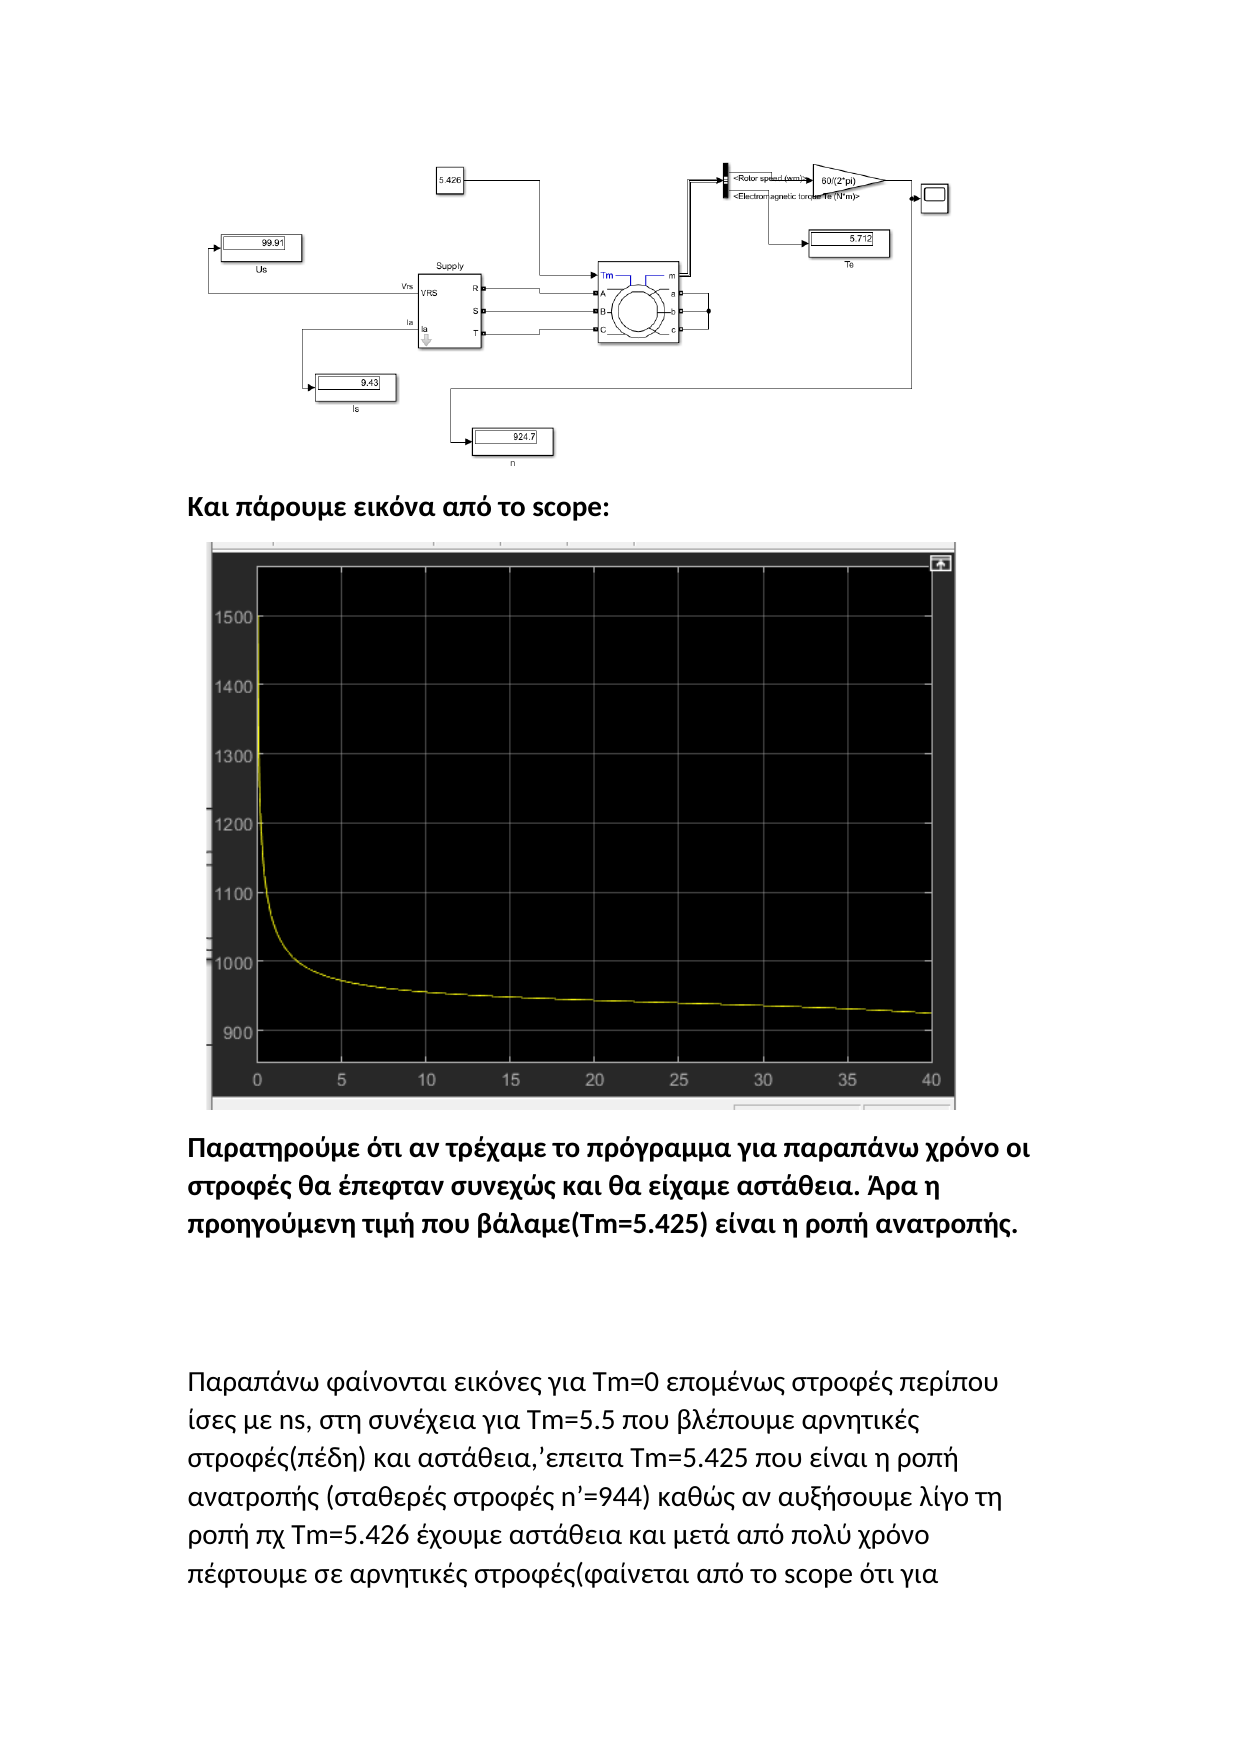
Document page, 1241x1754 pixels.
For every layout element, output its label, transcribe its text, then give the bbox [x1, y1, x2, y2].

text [187, 1363, 1053, 1591]
text Παρατηρούμε ότι αν τρέχαμε το πρόγραμμα για παραπάνω χρόνο οι στροφές θα έπεφταν συνεχώς και θα είχαμε αστάθεια. Άρα η προηγούμενη τιμή που βάλαμε(Tm=5.425) είναι η ροπή ανατροπής. [187, 1129, 1053, 1241]
text Και πάρουμε εικόνα από το scope: [187, 488, 1053, 523]
